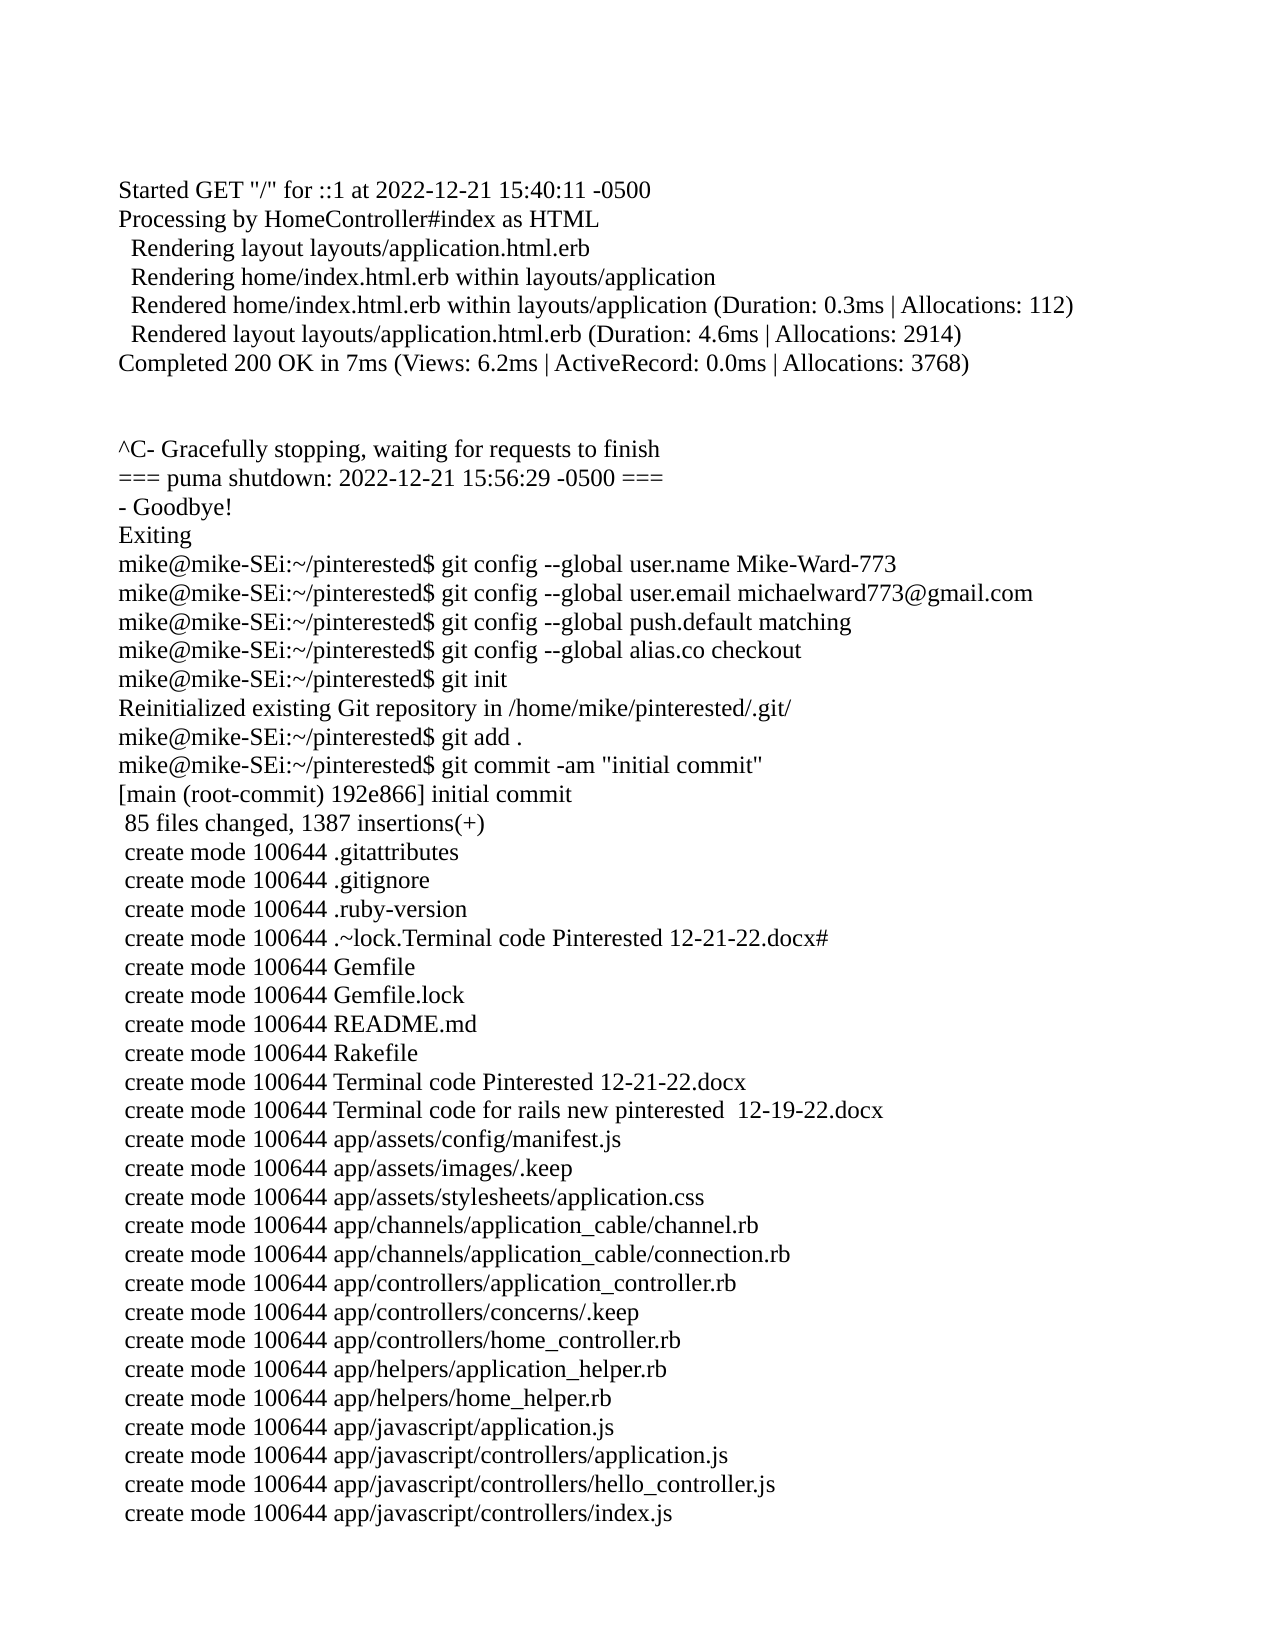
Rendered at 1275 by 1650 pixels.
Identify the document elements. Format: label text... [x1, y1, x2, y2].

text Rendered home/index.html.erb within layouts/application (Duration: 0.3ms | Allocations: 112) [118, 291, 1157, 319]
text create mode 100644 app/controllers/application_controller.rb [118, 1268, 1157, 1297]
text 85 files changed, 1387 insertions(+) [118, 808, 1157, 837]
text mike@mike-SEi:~/pinterested$ git config --global push.default matching [118, 607, 1157, 636]
text [main (root-commit) 192e866] initial commit [118, 779, 1157, 808]
text ^C- Gracefully stopping, waiting for requests to finish [118, 434, 1157, 463]
text create mode 100644 README.md [118, 1009, 1157, 1038]
text create mode 100644 Gemfile.lock [118, 981, 1157, 1009]
text Rendering layout layouts/application.html.erb [118, 233, 1157, 262]
text create mode 100644 app/assets/config/manifest.js [118, 1124, 1157, 1153]
text mike@mike-SEi:~/pinterested$ git init [118, 664, 1157, 693]
text Completed 200 OK in 7ms (Views: 6.2ms | ActiveRecord: 0.0ms | Allocations: 3768) [118, 348, 1157, 377]
text create mode 100644 app/assets/images/.keep [118, 1153, 1157, 1182]
text create mode 100644 Terminal code for rails new pinterested 12-19-22.docx [118, 1096, 1157, 1124]
text create mode 100644 app/javascript/application.js [118, 1412, 1157, 1441]
text Processing by HomeController#index as HTML [118, 204, 1157, 233]
text create mode 100644 Terminal code Pinterested 12-21-22.docx [118, 1067, 1157, 1096]
text create mode 100644 .ruby-version [118, 894, 1157, 923]
text create mode 100644 app/controllers/concerns/.keep [118, 1297, 1157, 1326]
text create mode 100644 app/controllers/home_controller.rb [118, 1326, 1157, 1354]
text Rendering home/index.html.erb within layouts/application [118, 262, 1157, 291]
text create mode 100644 app/channels/application_cable/connection.rb [118, 1239, 1157, 1268]
text create mode 100644 app/assets/stylesheets/application.css [118, 1182, 1157, 1211]
text create mode 100644 app/helpers/home_helper.rb [118, 1383, 1157, 1412]
text mike@mike-SEi:~/pinterested$ git add . [118, 722, 1157, 751]
text mike@mike-SEi:~/pinterested$ git config --global user.email michaelward773@gmail.com [118, 578, 1157, 607]
text create mode 100644 Gemfile [118, 952, 1157, 981]
text create mode 100644 app/javascript/controllers/application.js [118, 1441, 1157, 1469]
text Reinitialized existing Git repository in /home/mike/pinterested/.git/ [118, 693, 1157, 722]
text Started GET "/" for ::1 at 2022-12-21 15:40:11 -0500 [118, 176, 1157, 204]
text create mode 100644 app/helpers/application_helper.rb [118, 1354, 1157, 1383]
text create mode 100644 .~lock.Terminal code Pinterested 12-21-22.docx# [118, 923, 1157, 952]
text === puma shutdown: 2022-12-21 15:56:29 -0500 === [118, 463, 1157, 492]
text create mode 100644 app/javascript/controllers/hello_controller.js [118, 1469, 1157, 1498]
text create mode 100644 .gitignore [118, 866, 1157, 894]
text create mode 100644 app/channels/application_cable/channel.rb [118, 1211, 1157, 1239]
text mike@mike-SEi:~/pinterested$ git config --global alias.co checkout [118, 636, 1157, 664]
text create mode 100644 app/javascript/controllers/index.js [118, 1498, 1157, 1527]
text mike@mike-SEi:~/pinterested$ git commit -am "initial commit" [118, 751, 1157, 779]
text mike@mike-SEi:~/pinterested$ git config --global user.name Mike-Ward-773 [118, 549, 1157, 578]
text Rendered layout layouts/application.html.erb (Duration: 4.6ms | Allocations: 2914) [118, 319, 1157, 348]
text create mode 100644 .gitattributes [118, 837, 1157, 866]
text create mode 100644 Rakefile [118, 1038, 1157, 1067]
text Exiting [118, 521, 1157, 549]
text - Goodbye! [118, 492, 1157, 521]
